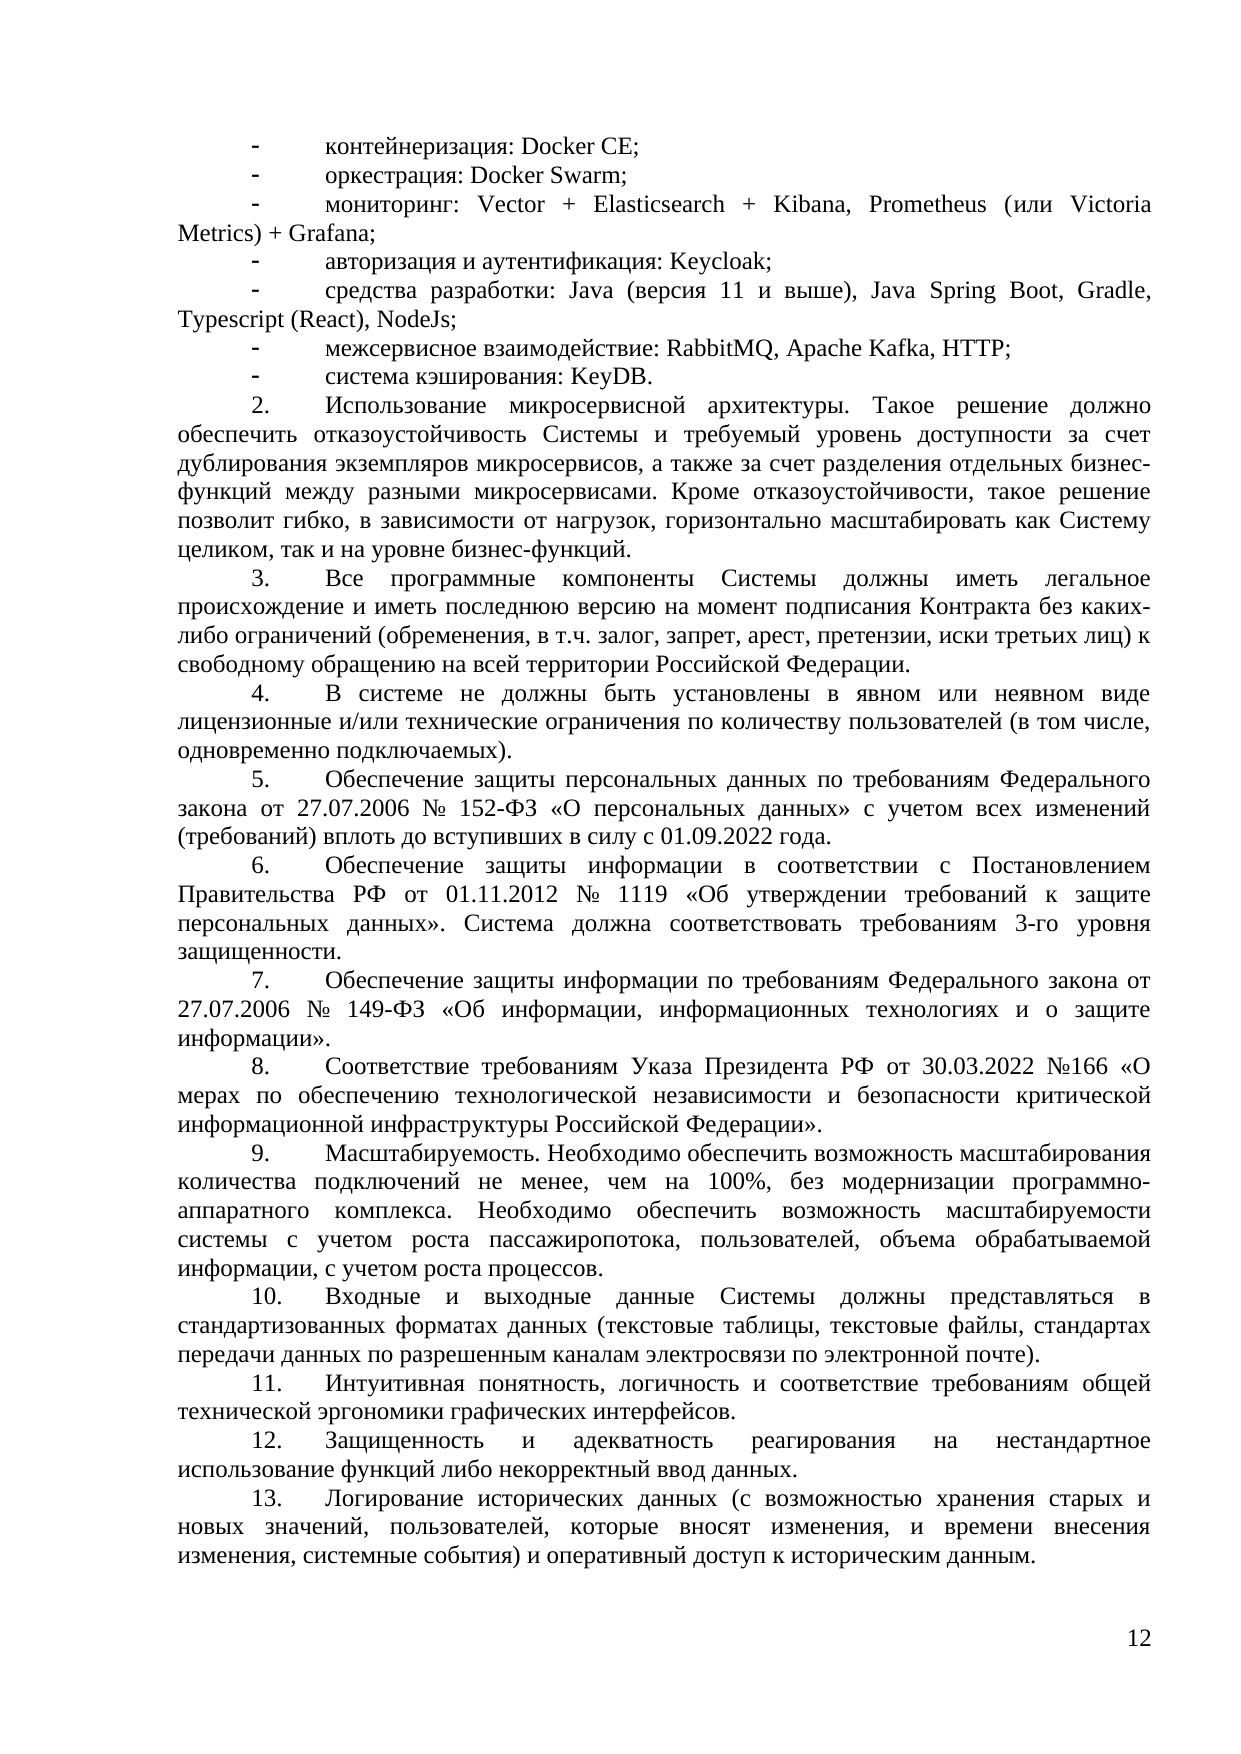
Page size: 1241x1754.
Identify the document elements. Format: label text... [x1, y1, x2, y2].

list Масштабируемость. Необходимо обеспечить возможность масштабирования количества подключений не менее, чем на 100%, без модернизации программно-аппаратного комплекса. Необходимо обеспечить возможность масштабируемости системы с учетом роста пассажиропотока, пользователей, объема обрабатываемой информации, с учетом роста процессов. [177, 1138, 1152, 1281]
list контейнеризация: Docker CE; [177, 131, 1152, 160]
list В системе не должны быть установлены в явном или неявном виде лицензионные и/или технические ограничения по количеству пользователей (в том числе, одновременно подключаемых). [177, 678, 1152, 764]
list Интуитивная понятность, логичность и соответствие требованиям общей технической эргономики графических интерфейсов. [177, 1368, 1152, 1425]
list система кэширования: KeyDB. [177, 361, 1152, 390]
list Обеспечение защиты персональных данных по требованиям Федерального закона от 27.07.2006 № 152-ФЗ «О персональных данных» с учетом всех изменений (требований) вплоть до вступивших в силу с 01.09.2022 года. [177, 764, 1152, 850]
list Использование микросервисной архитектуры. Такое решение должно обеспечить отказоустойчивость Системы и требуемый уровень доступности за счет дублирования экземпляров микросервисов, а также за счет разделения отдельных бизнес-функций между разными микросервисами. Кроме отказоустойчивости, такое решение позволит гибко, в зависимости от нагрузок, горизонтально масштабировать как Систему целиком, так и на уровне бизнес-функций. [177, 390, 1152, 563]
list авторизация и аутентификация: Keycloak; [177, 246, 1152, 275]
list Соответствие требованиям Указа Президента РФ от 30.03.2022 №166 «О мерах по обеспечению технологической независимости и безопасности критической информационной инфраструктуры Российской Федерации». [177, 1051, 1152, 1138]
list оркестрация: Docker Swarm; [177, 160, 1152, 189]
list Логирование исторических данных (с возможностью хранения старых и новых значений, пользователей, которые вносят изменения, и времени внесения изменения, системные события) и оперативный доступ к историческим данным. [177, 1483, 1152, 1569]
list Обеспечение защиты информации в соответствии с Постановлением Правительства РФ от 01.11.2012 № 1119 «Об утверждении требований к защите персональных данных». Система должна соответствовать требованиям 3-го уровня защищенности. [177, 850, 1152, 965]
list межсервисное взаимодействие: RabbitMQ, Apache Kafka, HTTP; [177, 333, 1152, 361]
list Обеспечение защиты информации по требованиям Федерального закона от 27.07.2006 № 149-ФЗ «Об информации, информационных технологиях и о защите информации». [177, 965, 1152, 1051]
list Защищенность и адекватность реагирования на нестандартное использование функций либо некорректный ввод данных. [177, 1425, 1152, 1483]
list средства разработки: Java (версия 11 и выше), Java Spring Boot, Gradle, Typescript (React), NodeJs; [177, 275, 1152, 333]
list Входные и выходные данные Системы должны представляться в стандартизованных форматах данных (текстовые таблицы, текстовые файлы, стандартах передачи данных по разрешенным каналам электросвязи по электронной почте). [177, 1281, 1152, 1368]
list Все программные компоненты Системы должны иметь легальное происхождение и иметь последнюю версию на момент подписания Контракта без каких-либо ограничений (обременения, в т.ч. залог, запрет, арест, претензии, иски третьих лиц) к свободному обращению на всей территории Российской Федерации. [177, 563, 1152, 678]
list мониторинг: Vector + Elasticsearch + Kibana, Prometheus (или Victoria Metrics) + Grafana; [177, 189, 1152, 246]
